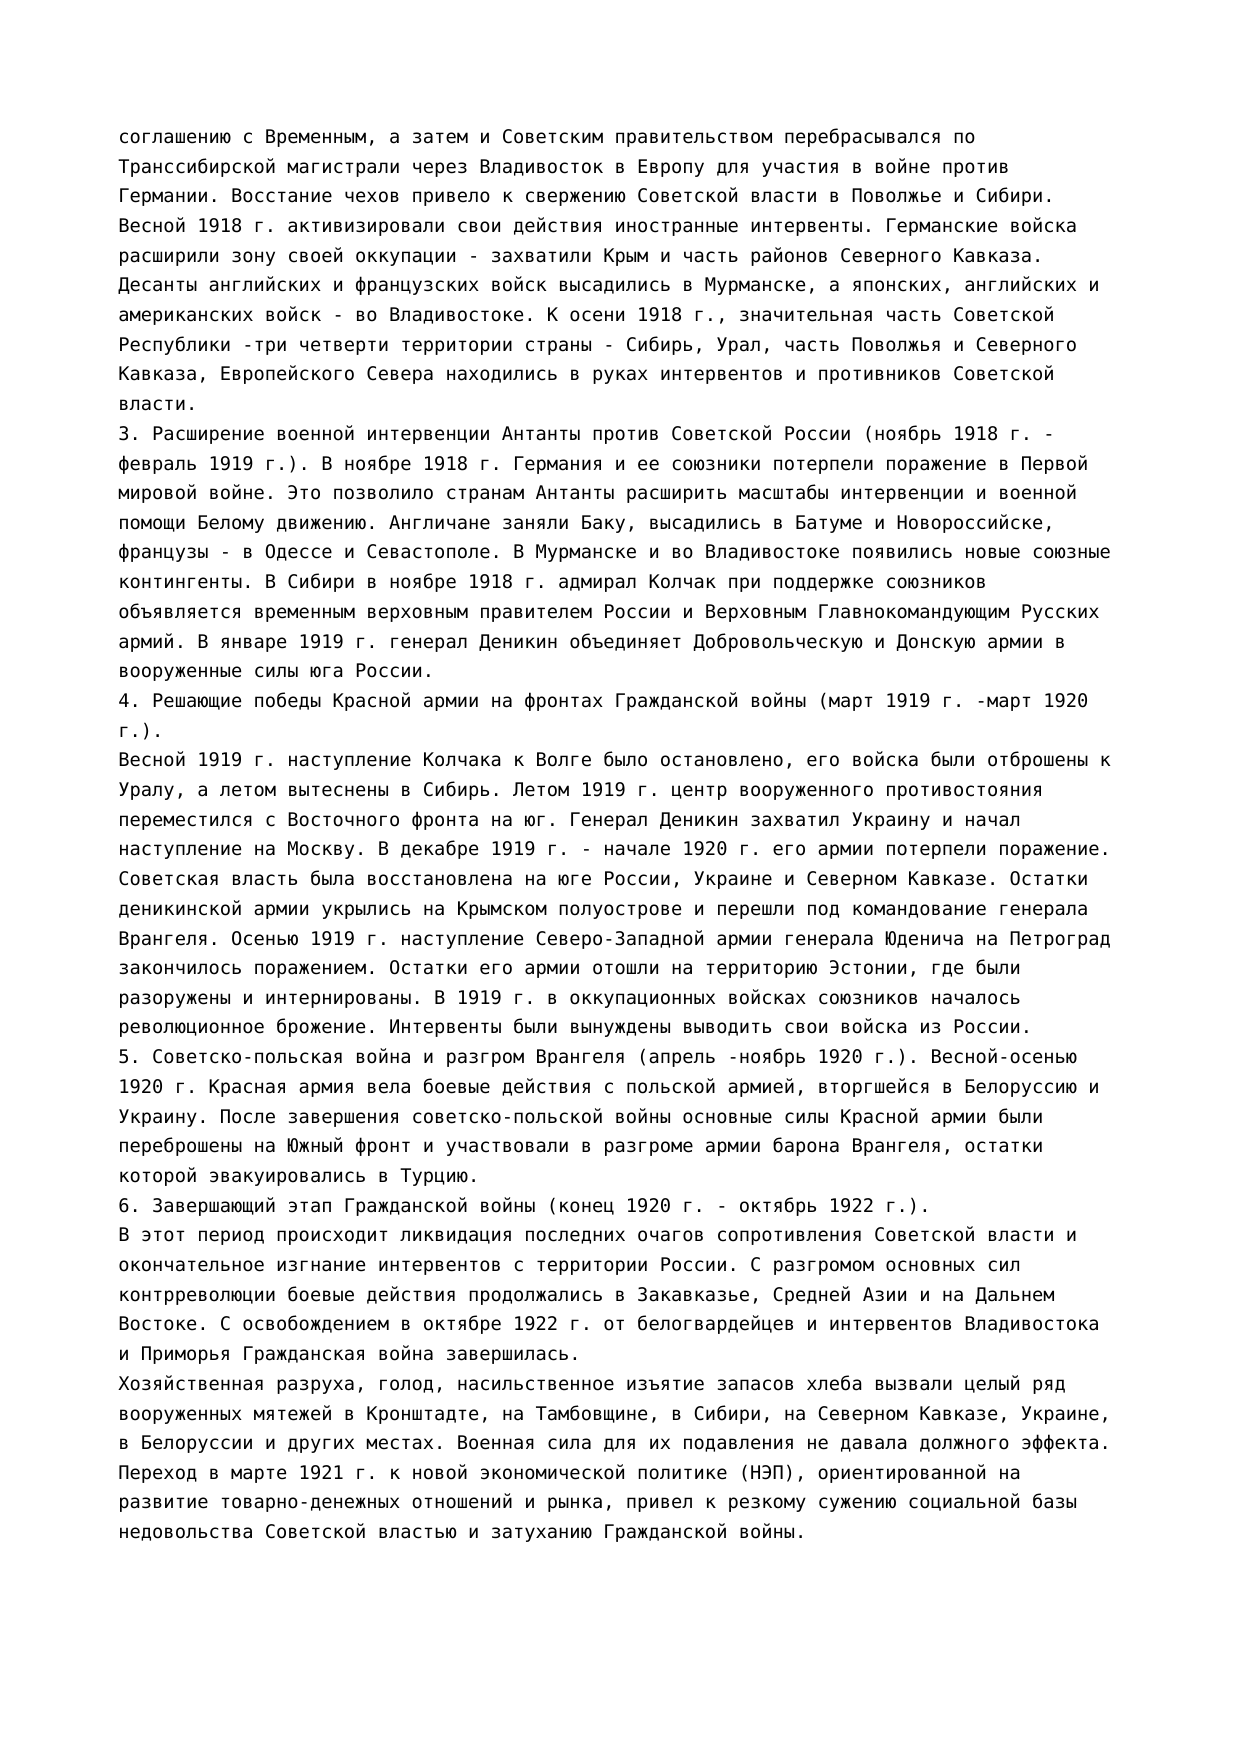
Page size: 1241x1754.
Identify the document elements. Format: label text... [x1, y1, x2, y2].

text 3. Расширение военной интервенции Антанты против Советской России (ноябрь 1918 г. - февраль 1919 г.). В ноябре 1918 г. Германия и ее союзники потерпели поражение в Первой мировой войне. Это позволило странам Антанты расширить масштабы интервенции и военной помощи Белому движению. Англичане заняли Баку, высадились в Батуме и Новороссийске, французы - в Одессе и Севастополе. В Мурманске и во Владивостоке появились новые союзные контингенты. В Сибири в ноябре 1918 г. адмирал Колчак при поддержке союзников объявляется временным верховным правителем России и Верховным Главнокомандующим Русских армий. В январе 1919 г. генерал Деникин объединяет Добровольческую и Донскую армии в вооруженные силы юга России. [118, 415, 1122, 682]
text Весной 1918 г. активизировали свои действия иностранные интервенты. Германские войска расширили зону своей оккупации - захватили Крым и часть районов Северного Кавказа. Десанты английских и французских войск высадились в Мурманске, а японских, английских и американских войск - во Владивостоке. К осени 1918 г., значительная часть Советской Республики -три четверти территории страны - Сибирь, Урал, часть Поволжья и Северного Кавказа, Европейского Севера находились в руках интервентов и противников Советской власти. [118, 207, 1122, 415]
text В этот период происходит ликвидация последних очагов сопротивления Советской власти и окончательное изгнание интервентов с территории России. С разгромом основных сил контрреволюции боевые действия продолжались в Закавказье, Средней Азии и на Дальнем Востоке. С освобождением в октябре 1922 г. от белогвардейцев и интервентов Владивостока и Приморья Гражданская война завершилась. [118, 1217, 1122, 1365]
text Хозяйственная разруха, голод, насильственное изъятие запасов хлеба вызвали целый ряд вооруженных мятежей в Кронштадте, на Тамбовщине, в Сибири, на Северном Кавказе, Украине, в Белоруссии и других местах. Военная сила для их подавления не давала должного эффекта. Переход в марте 1921 г. к новой экономической политике (НЭП), ориентированной на развитие товарно-денежных отношений и рынка, привел к резкому сужению социальной базы недовольства Советской властью и затуханию Гражданской войны. [118, 1365, 1122, 1543]
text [118, 118, 1122, 207]
text Весной 1919 г. наступление Колчака к Волге было остановлено, его войска были отброшены к Уралу, а летом вытеснены в Сибирь. Летом 1919 г. центр вооруженного противостояния переместился с Восточного фронта на юг. Генерал Деникин захватил Украину и начал наступление на Москву. В декабре 1919 г. - начале 1920 г. его армии потерпели поражение. Советская власть была восстановлена на юге России, Украине и Северном Кавказе. Остатки деникинской армии укрылись на Крымском полуострове и перешли под командование генерала Врангеля. Осенью 1919 г. наступление Северо-Западной армии генерала Юденича на Петроград закончилось поражением. Остатки его армии отошли на территорию Эстонии, где были разоружены и интернированы. В 1919 г. в оккупационных войсках союзников началось революционное брожение. Интервенты были вынуждены выводить свои войска из России. [118, 742, 1122, 1038]
text 6. Завершающий этап Гражданской войны (конец 1920 г. - октябрь 1922 г.). [118, 1187, 1122, 1217]
text 5. Советско-польская война и разгром Врангеля (апрель -ноябрь 1920 г.). Весной-осенью 1920 г. Красная армия вела боевые действия с польской армией, вторгшейся в Белоруссию и Украину. После завершения советско-польской войны основные силы Красной армии были переброшены на Южный фронт и участвовали в разгроме армии барона Врангеля, остатки которой эвакуировались в Турцию. [118, 1038, 1122, 1187]
text 4. Решающие победы Красной армии на фронтах Гражданской войны (март 1919 г. -март 1920 г.). [118, 682, 1122, 742]
